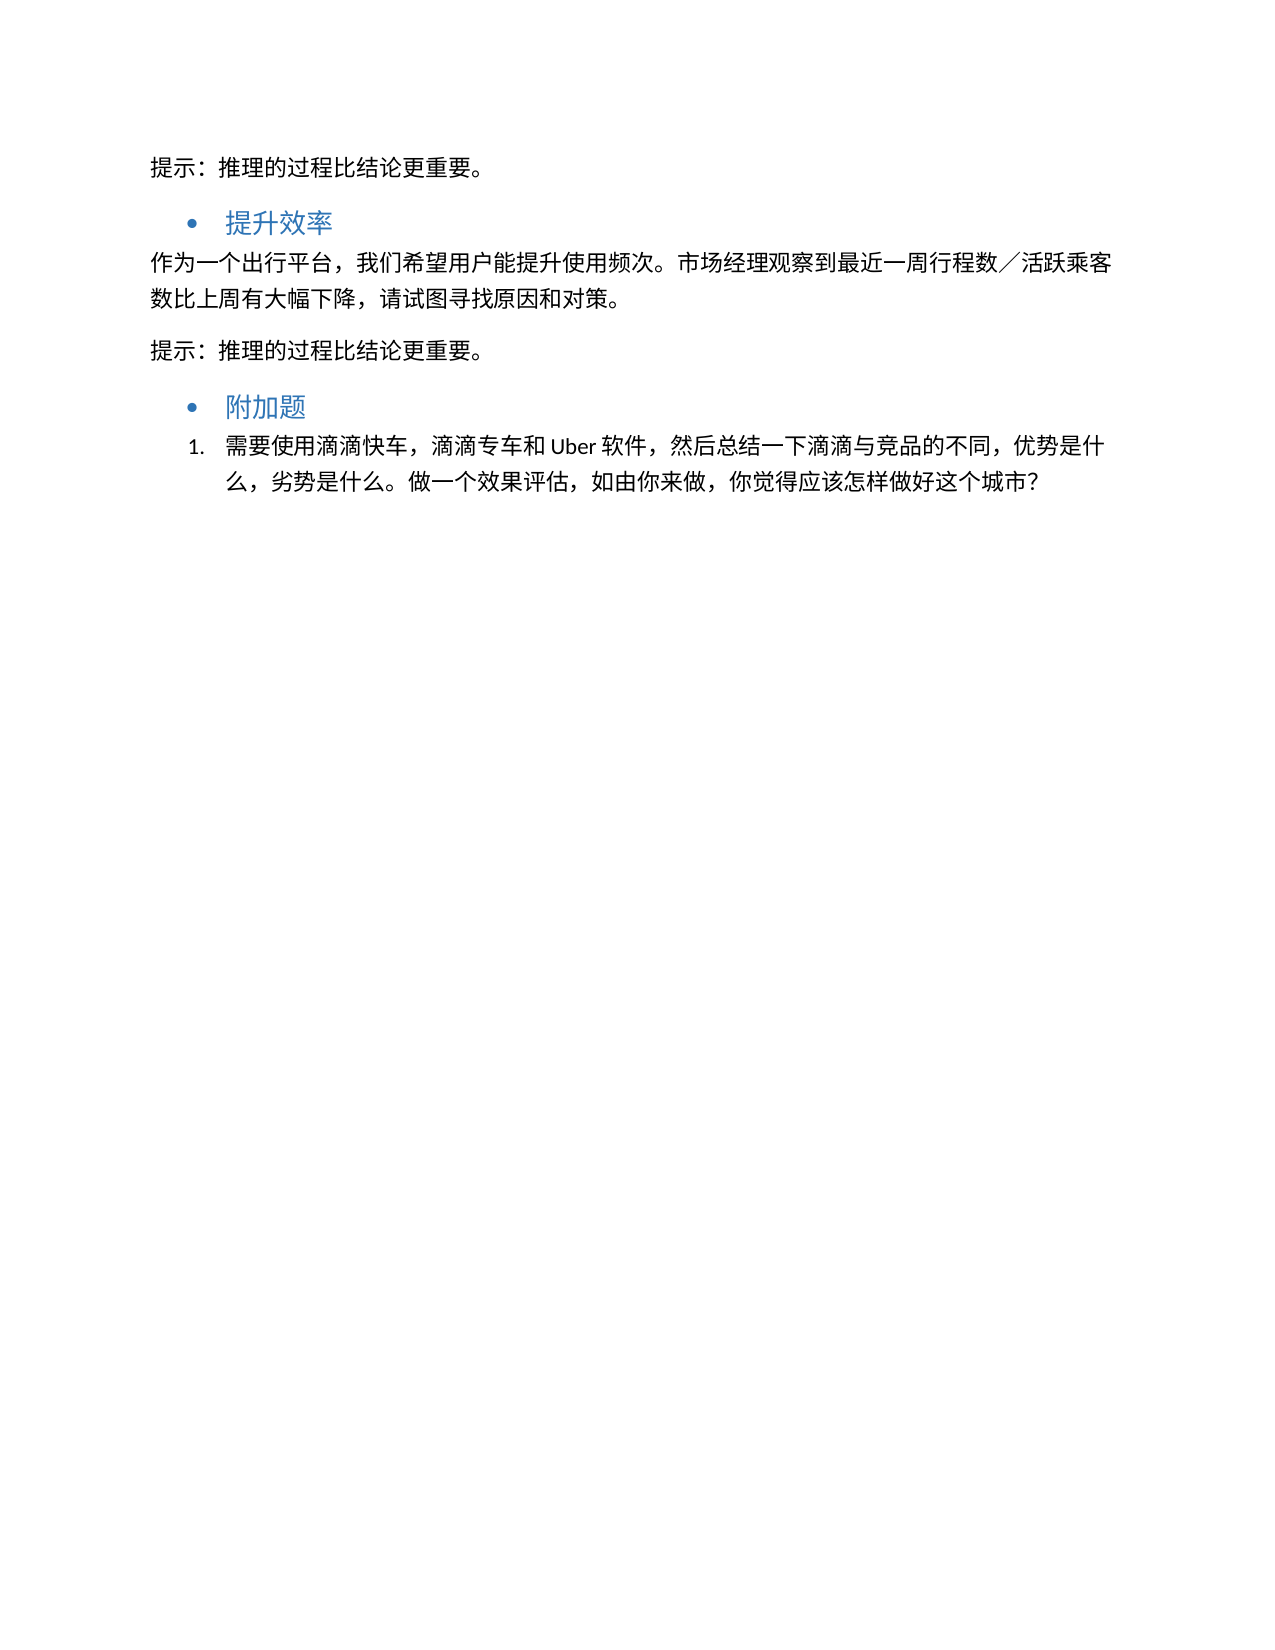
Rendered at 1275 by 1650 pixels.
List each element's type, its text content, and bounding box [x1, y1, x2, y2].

text 提示：推理的过程比结论更重要。 [150, 333, 1125, 366]
subtitle 提升效率 [187, 202, 1125, 242]
list 需要使用滴滴快车，滴滴专车和Uber软件，然后总结一下滴滴与竞品的不同，优势是什么，劣势是什么。做一个效果评估，如由你来做，你觉得应该怎样做好这个城市？ [187, 428, 1125, 497]
text 提示：推理的过程比结论更重要。 [150, 150, 1125, 183]
text 作为一个出行平台，我们希望用户能提升使用频次。市场经理观察到最近一周行程数／活跃乘客数比上周有大幅下降，请试图寻找原因和对策。 [150, 245, 1125, 314]
subtitle 附加题 [187, 386, 1125, 425]
